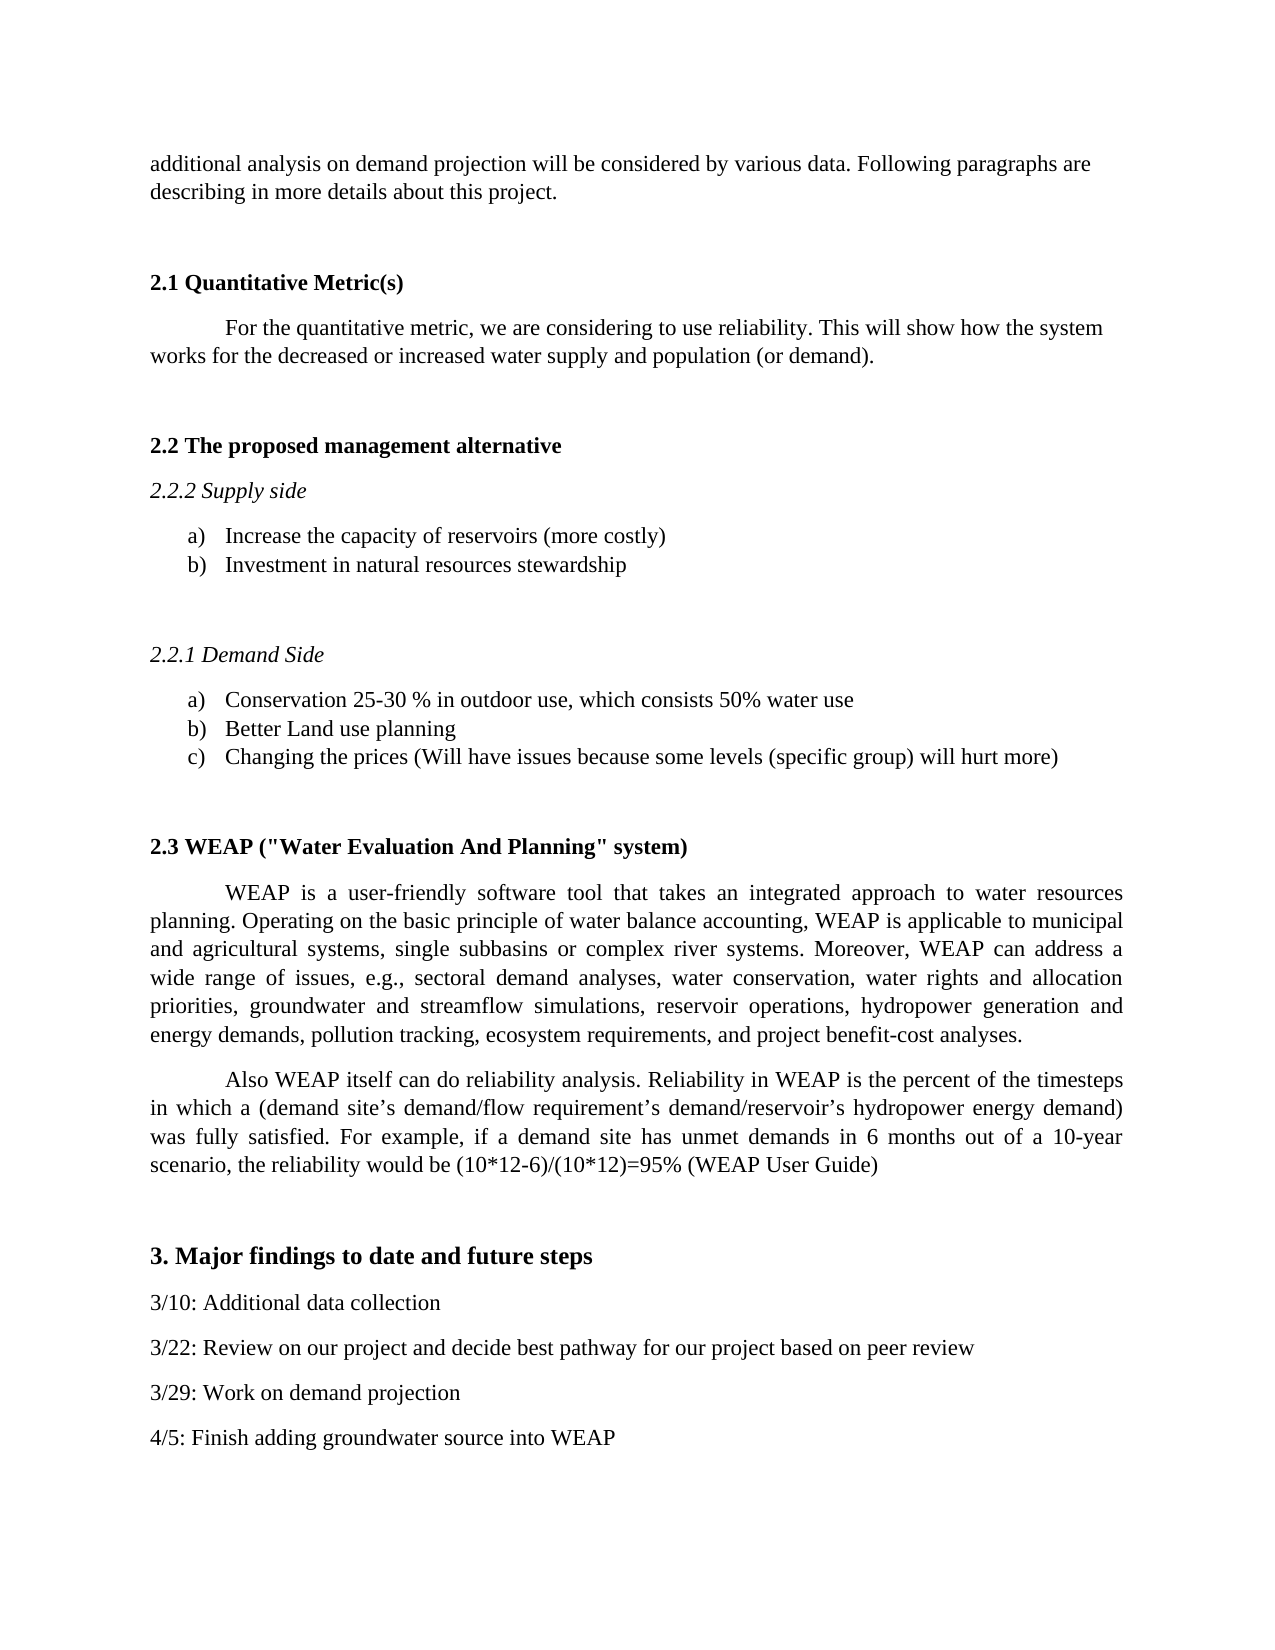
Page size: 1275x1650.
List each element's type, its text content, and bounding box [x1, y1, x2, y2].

list Increase the capacity of reservoirs (more costly) [187, 523, 1125, 549]
text 4/5: Finish adding groundwater source into WEAP [150, 1424, 1125, 1451]
text 3/29: Work on demand projection [150, 1379, 1125, 1406]
text For the quantitative metric, we are considering to use reliability. This will show how the system works for the decreased or increased water supply and population (or demand). [150, 314, 1125, 368]
text WEAP is a user-friendly software tool that takes an integrated approach to water resources planning. Operating on the basic principle of water balance accounting, WEAP is applicable to municipal and agricultural systems, single subbasins or complex river systems. Moreover, WEAP can address a wide range of issues, e.g., sectoral demand analyses, water conservation, water rights and allocation priorities, groundwater and streamflow simulations, reservoir operations, hydropower generation and energy demands, pollution tracking, ecosystem requirements, and project benefit-cost analyses. [150, 878, 1125, 1047]
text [150, 150, 1125, 205]
list Better Land use planning [187, 715, 1125, 741]
text 3/22: Review on our project and decide best pathway for our project based on peer review [150, 1334, 1125, 1361]
text 3. Major findings to date and future steps [150, 1241, 1125, 1270]
list Changing the prices (Will have issues because some levels (specific group) will hurt more) [187, 743, 1125, 769]
list Investment in natural resources stewardship [187, 551, 1125, 577]
text 2.3 WEAP ("Water Evaluation And Planning" system) [150, 833, 1125, 860]
text 2.2.2 Supply side [150, 477, 1125, 504]
text 2.2 The proposed management alternative [150, 432, 1125, 459]
text 3/10: Additional data collection [150, 1289, 1125, 1315]
list Conservation 25-30 % in outdoor use, which consists 50% water use [187, 686, 1125, 713]
text 2.2.1 Demand Side [150, 641, 1125, 668]
text 2.1 Quantitative Metric(s) [150, 269, 1125, 295]
text Also WEAP itself can do reliability analysis. Reliability in WEAP is the percent of the timesteps in which a (demand site’s demand/flow requirement’s demand/reservoir’s hydropower energy demand) was fully satisfied. For example, if a demand site has unmet demands in 6 months out of a 10-year scenario, the reliability would be (10*12-6)/(10*12)=95% (WEAP User Guide) [150, 1066, 1125, 1177]
